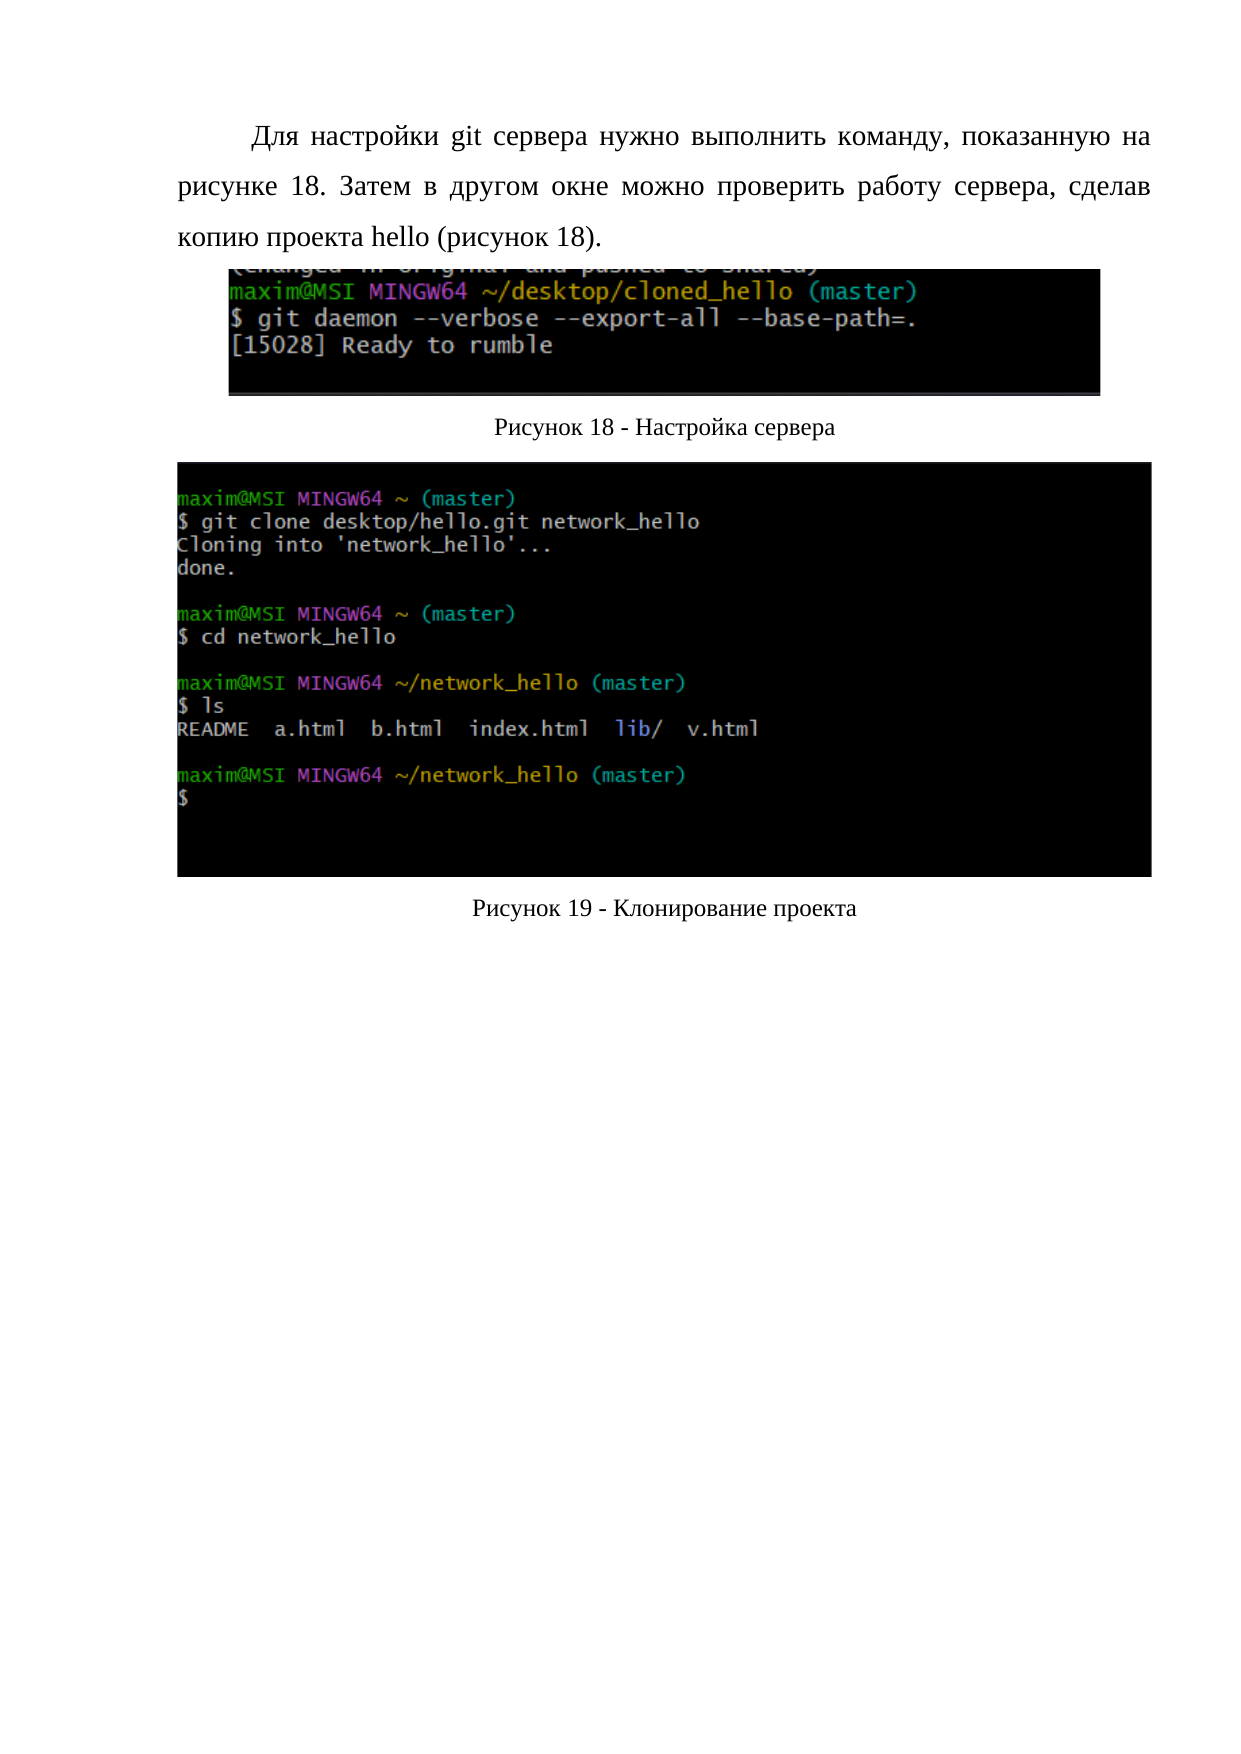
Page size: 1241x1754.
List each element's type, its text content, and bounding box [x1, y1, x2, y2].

picture [228, 269, 1101, 396]
text Для настройки git сервера нужно выполнить команду, показанную на рисунке 18. Затем в другом окне можно проверить работу сервера, сделав копию проекта hello (рисунок 18). [177, 118, 1152, 252]
picture [177, 462, 1152, 877]
